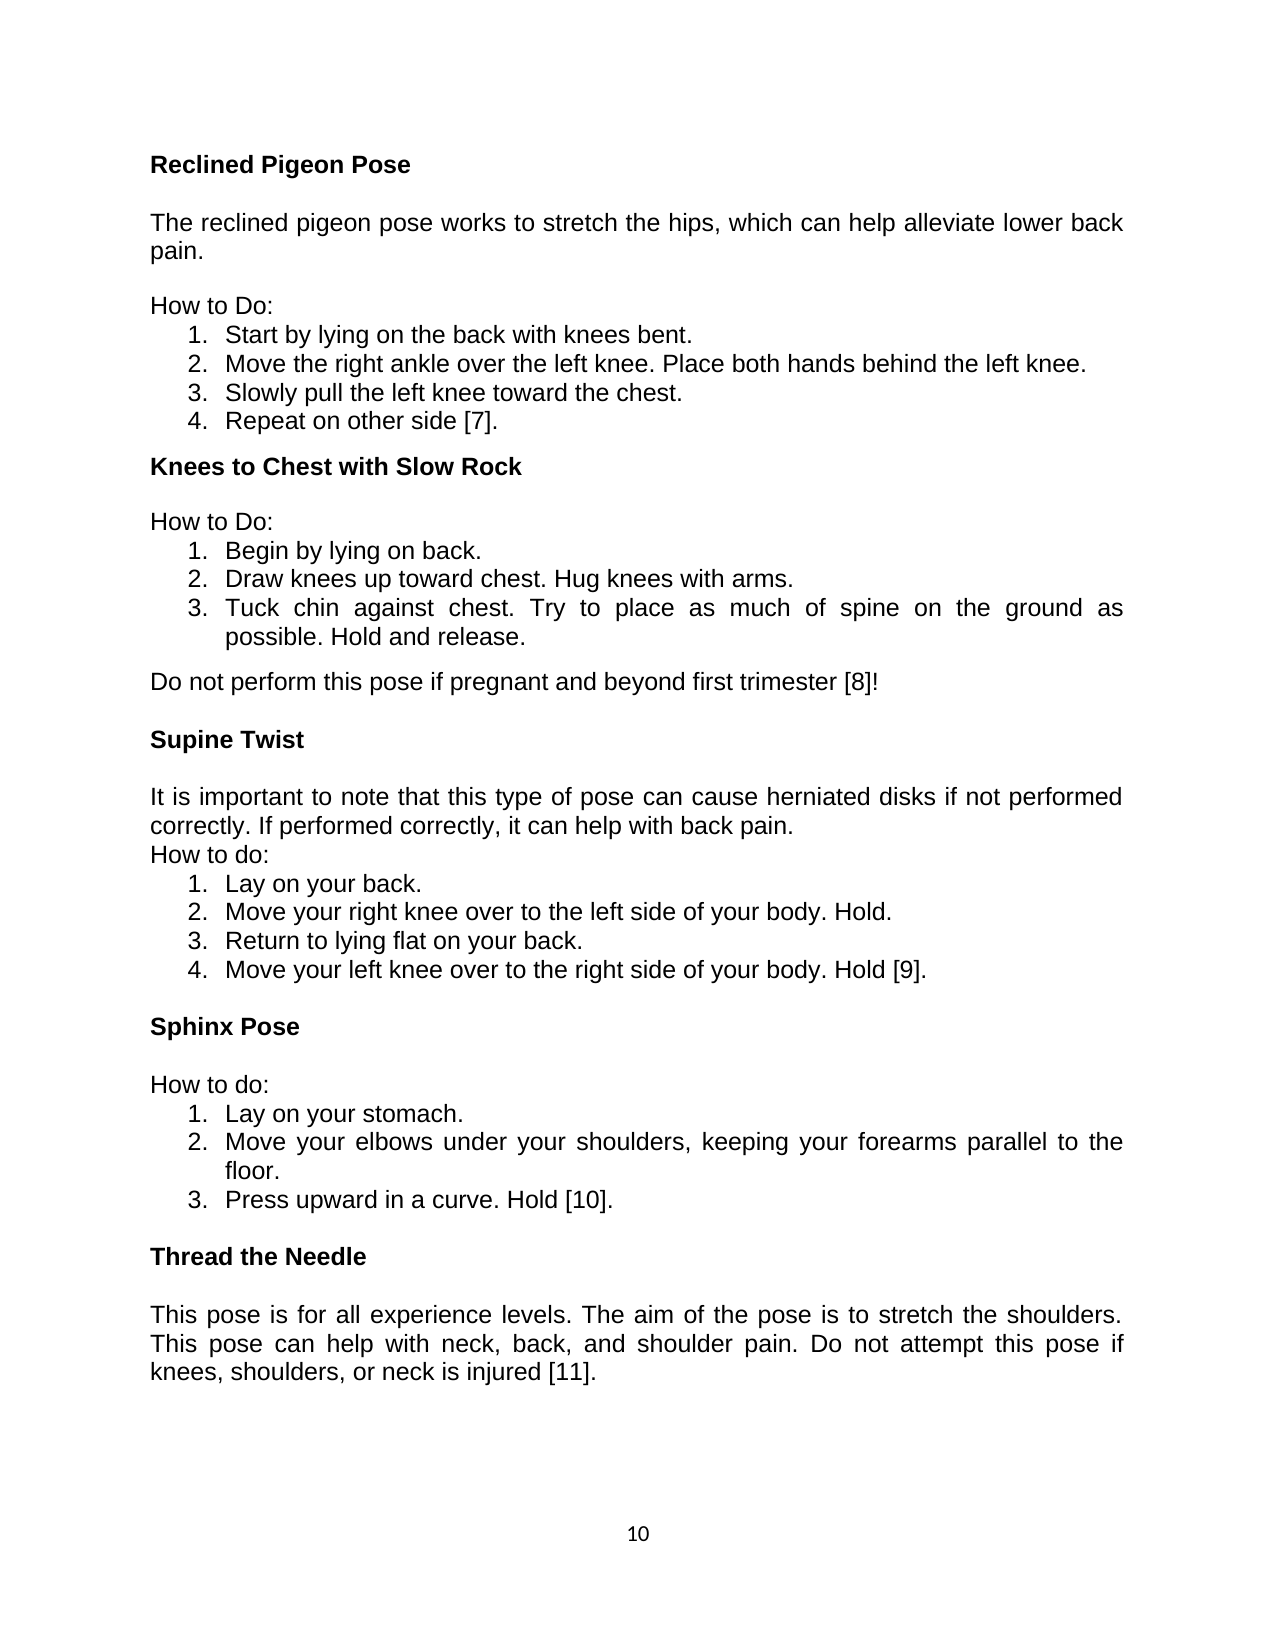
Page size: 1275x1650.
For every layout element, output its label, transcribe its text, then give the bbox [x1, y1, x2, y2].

text Reclined Pigeon Pose [150, 150, 1125, 179]
list Return to lying flat on your back. [187, 926, 1125, 955]
text How to do: [150, 1070, 1125, 1098]
list Move your right knee over to the left side of your body. Hold. [187, 897, 1125, 926]
text The reclined pigeon pose works to stretch the hips, which can help alleviate lower back pain. [150, 207, 1125, 265]
list Move your elbows under your shoulders, keeping your forearms parallel to the floor. [187, 1127, 1125, 1185]
list Move the right ankle over the left knee. Place both hands behind the left knee. [187, 349, 1125, 378]
text Do not perform this pose if pregnant and beyond first trimester [8]! [150, 667, 1125, 696]
list Draw knees up toward chest. Hug knees with arms. [187, 564, 1125, 593]
list Repeat on other side [7]. [187, 406, 1125, 435]
list Press upward in a curve. Hold [10]. [187, 1185, 1125, 1213]
text How to do: [150, 840, 1125, 868]
text This pose is for all experience levels. The aim of the pose is to stretch the shoulders. This pose can help with neck, back, and shoulder pain. Do not attempt this pose if knees, shoulders, or neck is injured [11]. [150, 1300, 1125, 1386]
list Lay on your stomach. [187, 1098, 1125, 1127]
text Sphinx Pose [150, 1012, 1125, 1041]
list Slowly pull the left knee toward the chest. [187, 378, 1125, 406]
list Begin by lying on back. [187, 536, 1125, 564]
text How to Do: [150, 291, 1125, 320]
text How to Do: [150, 507, 1125, 536]
list Tuck chin against chest. Try to place as much of spine on the ground as possible. Hold and release. [187, 593, 1125, 651]
text Knees to Chest with Slow Rock [150, 452, 1125, 481]
text Thread the Needle [150, 1242, 1125, 1271]
list Move your left knee over to the right side of your body. Hold [9]. [187, 955, 1125, 983]
list Start by lying on the back with knees bent. [187, 320, 1125, 349]
text It is important to note that this type of pose can cause herniated disks if not performed correctly. If performed correctly, it can help with back pain. [150, 782, 1125, 840]
list Lay on your back. [187, 868, 1125, 897]
text Supine Twist [150, 725, 1125, 753]
